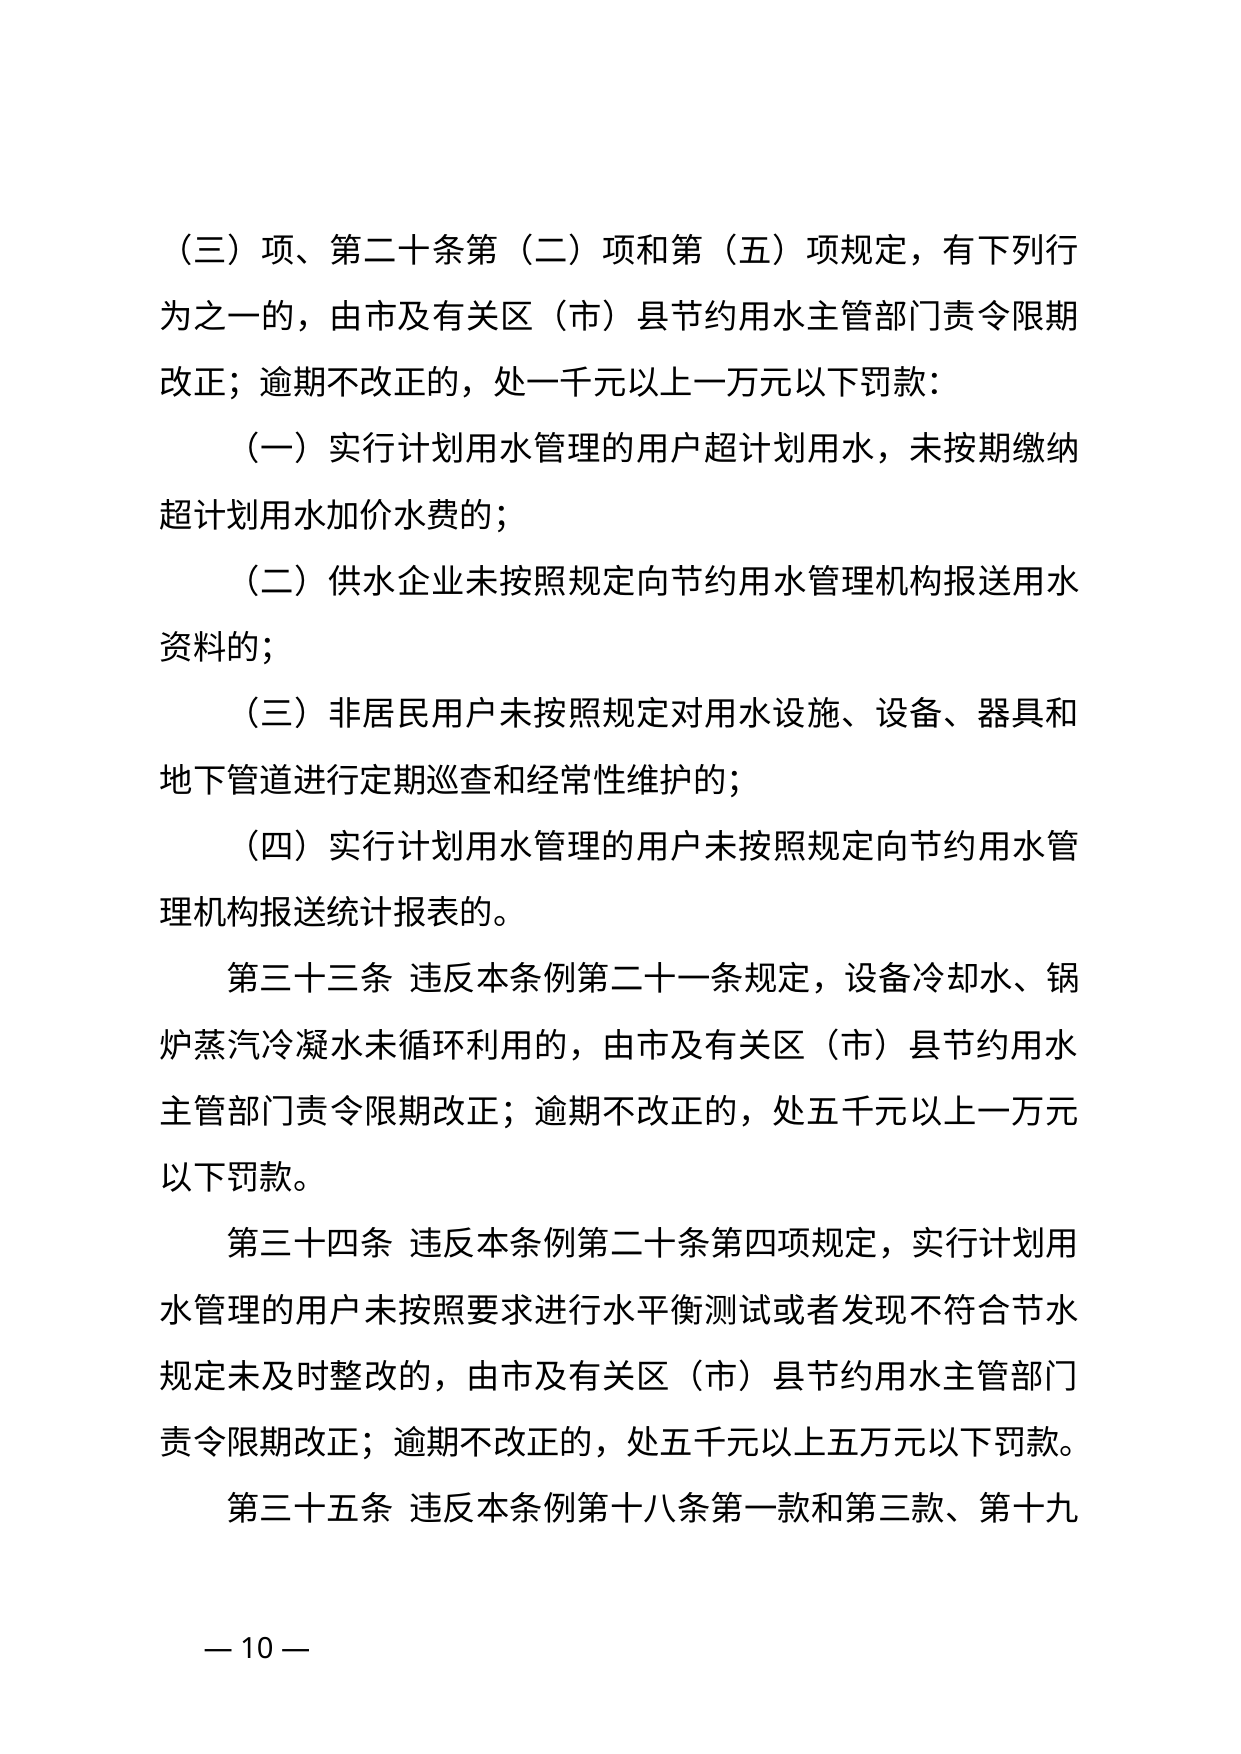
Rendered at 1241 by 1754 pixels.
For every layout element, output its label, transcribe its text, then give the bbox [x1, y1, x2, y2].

text 第三十四条 违反本条例第二十条第四项规定，实行计划用水管理的用户未按照要求进行水平衡测试或者发现不符合节水规定未及时整改的，由市及有关区（市）县节约用水主管部门责令限期改正；逾期不改正的，处五千元以上五万元以下罚款。 [159, 1208, 1081, 1473]
text （二）供水企业未按照规定向节约用水管理机构报送用水资料的； [159, 546, 1081, 678]
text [159, 1473, 1081, 1539]
text （三）非居民用户未按照规定对用水设施、设备、器具和地下管道进行定期巡查和经常性维护的； [159, 678, 1081, 811]
text （四）实行计划用水管理的用户未按照规定向节约用水管理机构报送统计报表的。 [159, 811, 1081, 943]
text （一）实行计划用水管理的用户超计划用水，未按期缴纳超计划用水加价水费的； [159, 413, 1081, 546]
text 第三十三条 违反本条例第二十一条规定，设备冷却水、锅炉蒸汽冷凝水未循环利用的，由市及有关区（市）县节约用水主管部门责令限期改正；逾期不改正的，处五千元以上一万元以下罚款。 [159, 943, 1081, 1208]
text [159, 214, 1081, 413]
